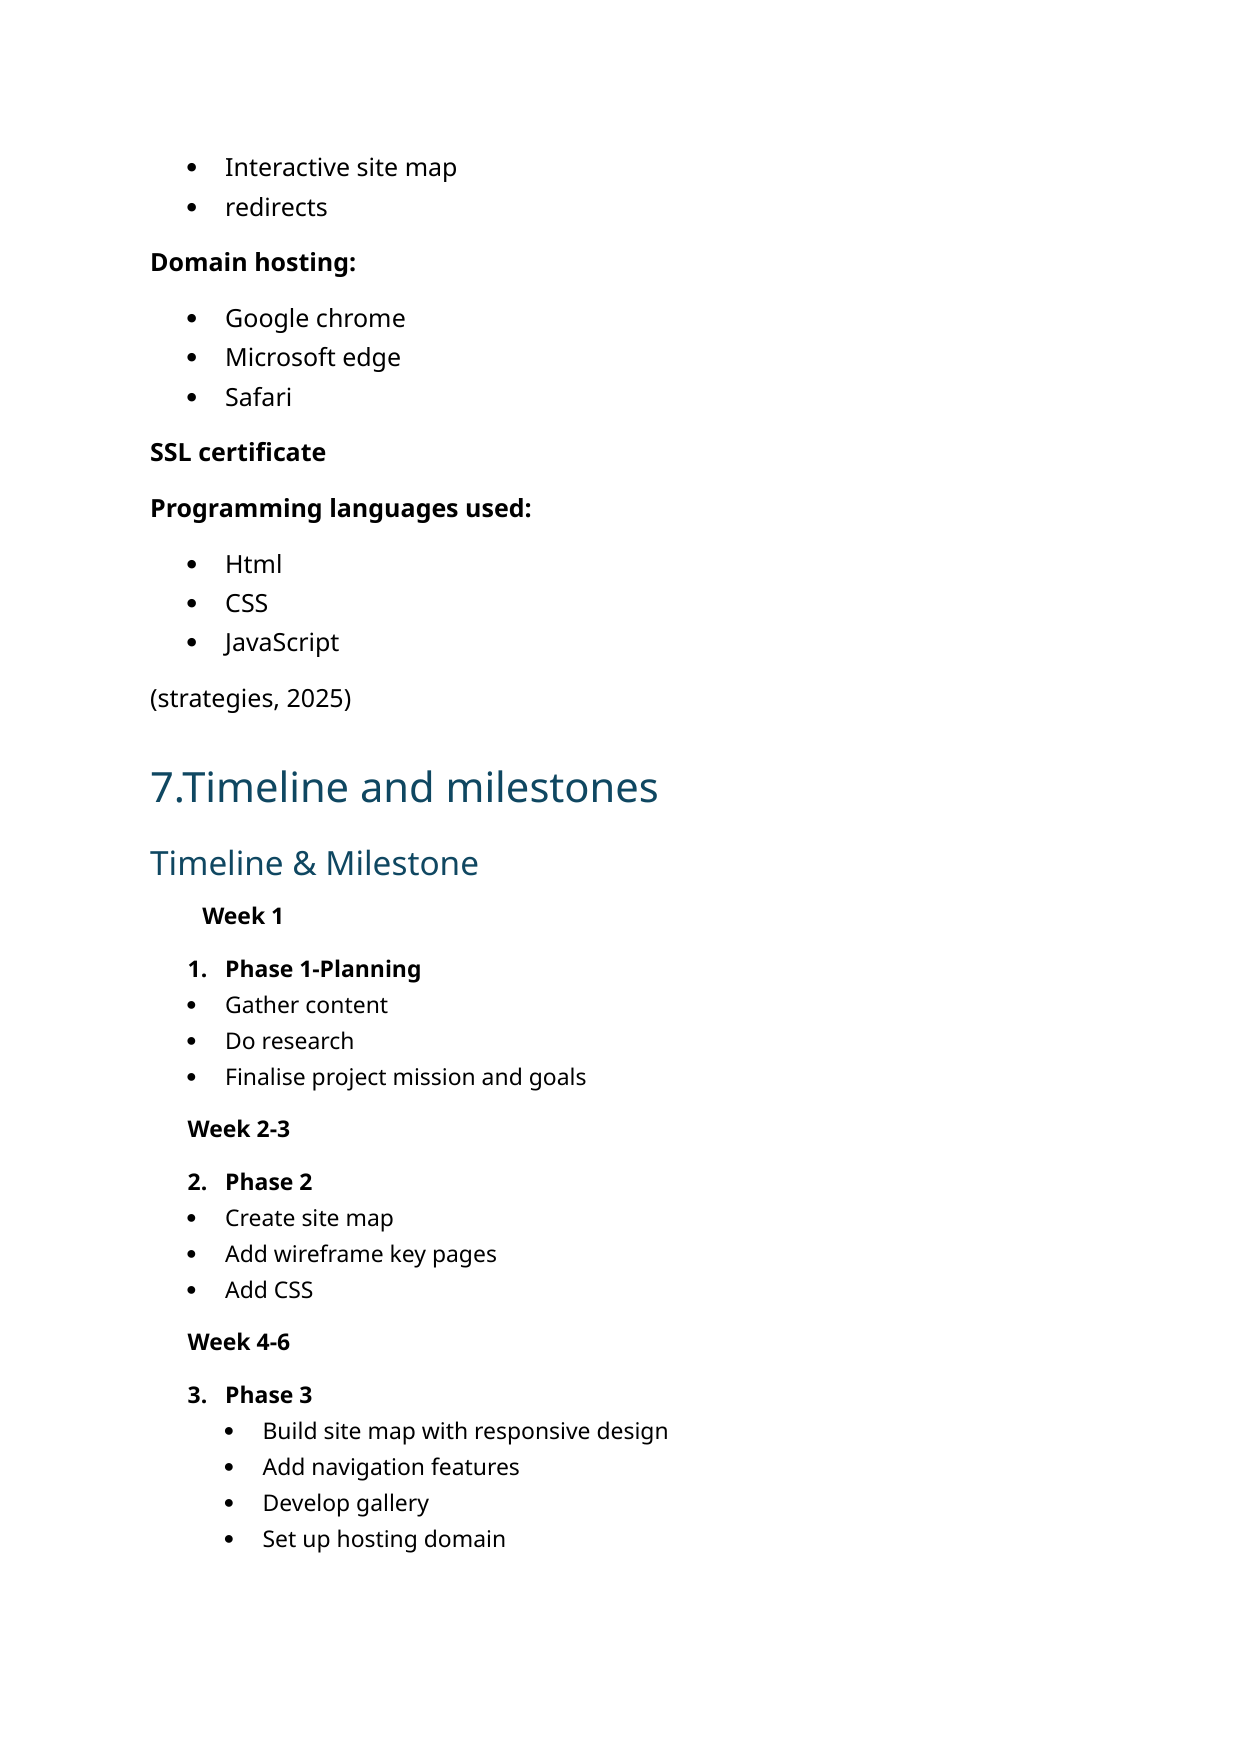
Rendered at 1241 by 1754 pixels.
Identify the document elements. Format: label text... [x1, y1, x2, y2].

subtitle Timeline & Milestone [150, 839, 1090, 885]
list Google chrome [187, 301, 1090, 335]
list Microsoft edge [187, 340, 1090, 374]
subtitle 7.Timeline and milestones [150, 757, 1090, 814]
list Safari [187, 379, 1090, 413]
text Week 4-6 [187, 1326, 1090, 1358]
list Add CSS [187, 1274, 1090, 1305]
list Build site map with responsive design [225, 1415, 1090, 1446]
list Phase 2 [187, 1166, 1090, 1197]
list Add wireframe key pages [187, 1238, 1090, 1269]
text Week 1 [150, 900, 1090, 931]
text Programming languages used: [150, 491, 1090, 525]
list Develop gallery [225, 1487, 1090, 1518]
list Set up hosting domain [225, 1523, 1090, 1554]
list Create site map [187, 1202, 1090, 1233]
list Finalise project mission and goals [187, 1061, 1090, 1092]
text Domain hosting: [150, 245, 1090, 279]
list Do research [187, 1025, 1090, 1056]
list Add navigation features [225, 1451, 1090, 1482]
list Gather content [187, 989, 1090, 1020]
list Interactive site map [187, 150, 1090, 184]
list Phase 3 [187, 1379, 1090, 1410]
list JavaScript [187, 625, 1090, 659]
list CSS [187, 586, 1090, 620]
text Week 2-3 [187, 1113, 1090, 1144]
text SSL certificate [150, 435, 1090, 469]
list redirects [187, 189, 1090, 223]
list Phase 1-Planning [187, 953, 1090, 984]
list Html [187, 547, 1090, 581]
